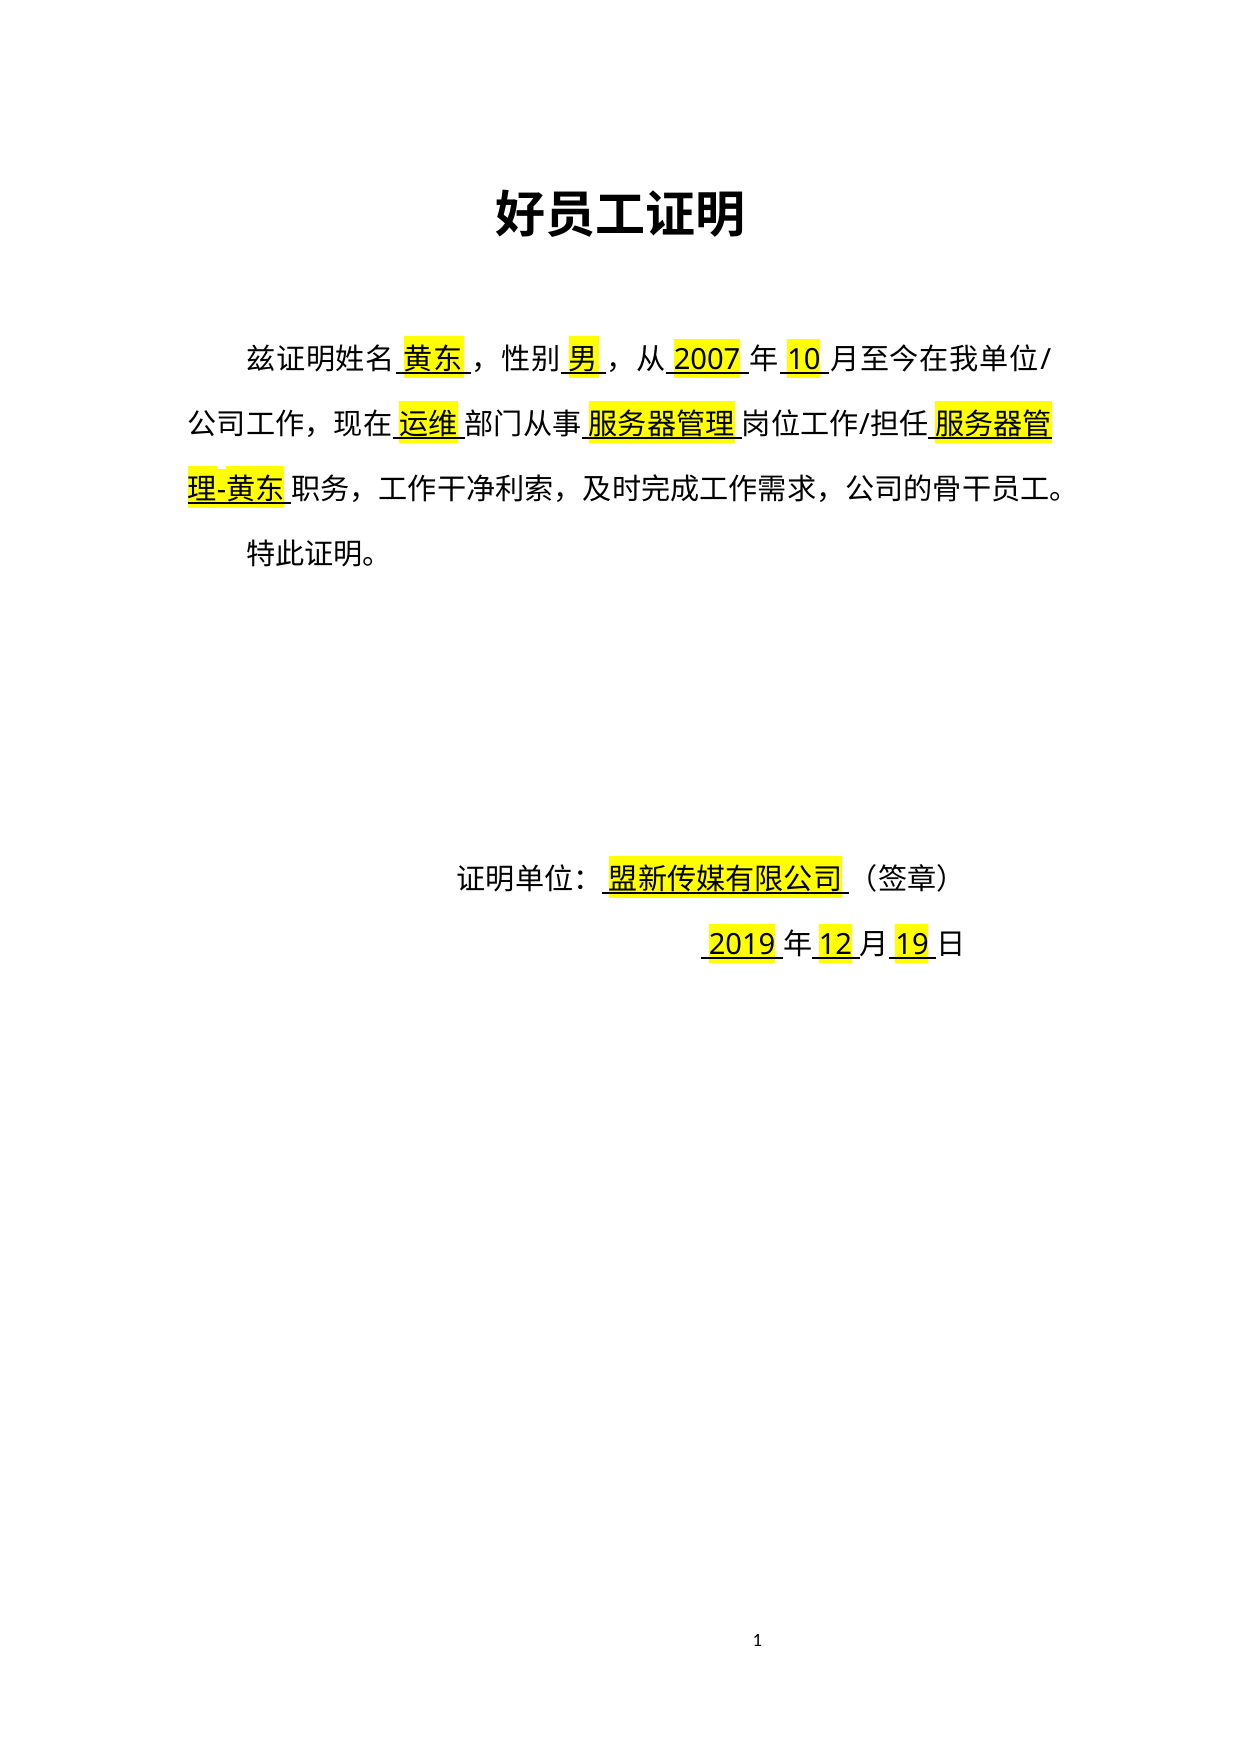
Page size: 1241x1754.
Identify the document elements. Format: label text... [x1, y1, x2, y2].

text 证明单位： 盟新传媒有限公司 （签章） [187, 844, 965, 909]
text 兹证明姓名 黄东 ，性别 男 ，从 2007 年 10 月至今在我单位/公司工作，现在 运维 部门从事 服务器管理 岗位工作/担任 服务器管理-黄东 职务，工作干净利索，及时完成工作需求，公司的骨干员工。 [187, 324, 1053, 519]
text 2019 年 12 月 19 日 [187, 909, 965, 974]
text 好员工证明 [187, 162, 1053, 259]
text 特此证明。 [187, 519, 1053, 584]
